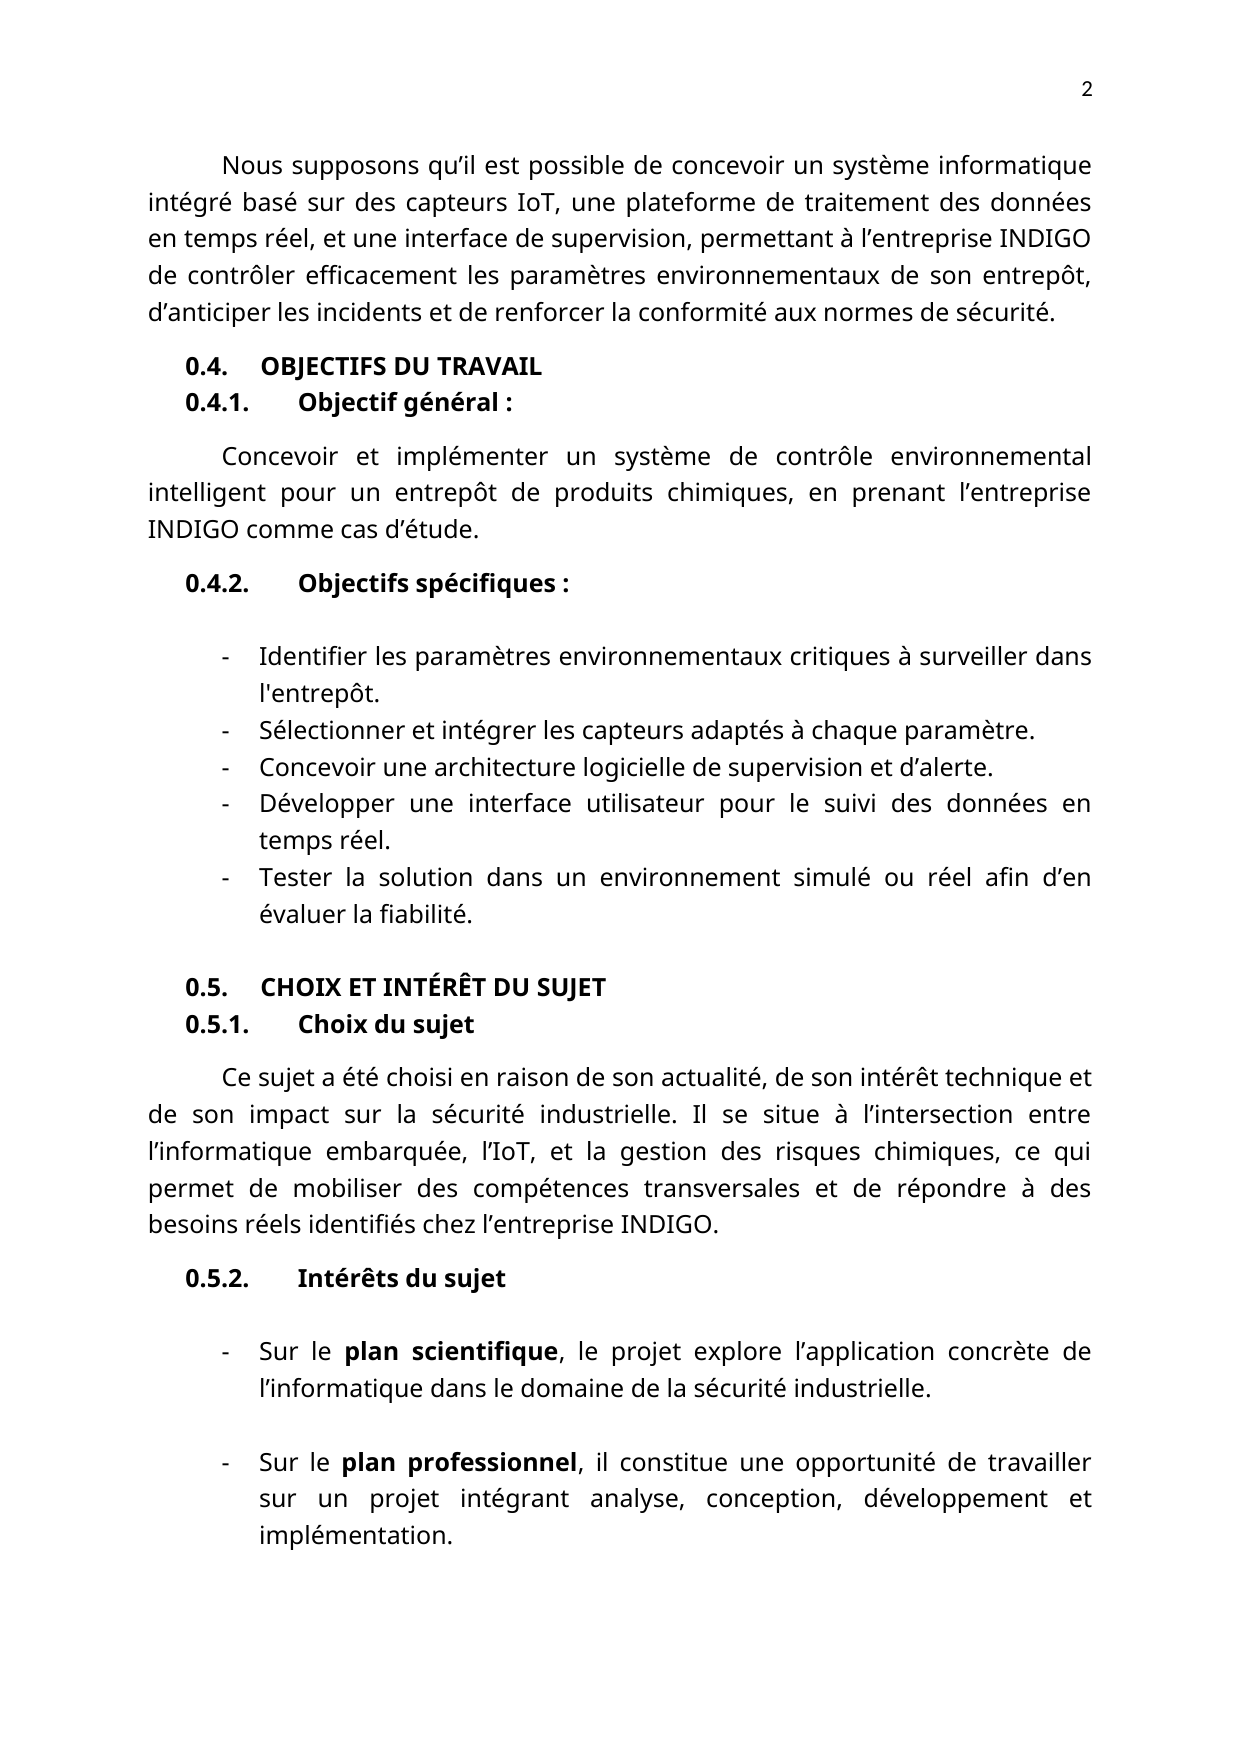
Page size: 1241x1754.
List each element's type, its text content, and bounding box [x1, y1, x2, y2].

list Choix du sujet [185, 1007, 1093, 1041]
text Ce sujet a été choisi en raison de son actualité, de son intérêt technique et de son impact sur la sécurité industrielle. Il se situe à l’intersection entre l’informatique embarquée, l’IoT, et la gestion des risques chimiques, ce qui permet de mobiliser des compétences transversales et de répondre à des besoins réels identifiés chez l’entreprise INDIGO. [148, 1060, 1093, 1241]
list Sur le plan scientifique, le projet explore l’application concrète de l’informatique dans le domaine de la sécurité industrielle. [221, 1334, 1093, 1405]
list Objectifs spécifiques : [185, 565, 1093, 599]
list Tester la solution dans un environnement simulé ou réel afin d’en évaluer la fiabilité. [221, 859, 1093, 930]
list Développer une interface utilisateur pour le suivi des données en temps réel. [221, 786, 1093, 857]
text Nous supposons qu’il est possible de concevoir un système informatique intégré basé sur des capteurs IoT, une plateforme de traitement des données en temps réel, et une interface de supervision, permettant à l’entreprise INDIGO de contrôler efficacement les paramètres environnementaux de son entrepôt, d’anticiper les incidents et de renforcer la conformité aux normes de sécurité. [148, 148, 1093, 329]
list CHOIX ET INTÉRÊT DU SUJET [185, 970, 1093, 1004]
list Sélectionner et intégrer les capteurs adaptés à chaque paramètre. [221, 712, 1093, 746]
list Identifier les paramètres environnementaux critiques à surveiller dans l'entrepôt. [221, 639, 1093, 710]
text Concevoir et implémenter un système de contrôle environnemental intelligent pour un entrepôt de produits chimiques, en prenant l’entreprise INDIGO comme cas d’étude. [148, 438, 1093, 546]
list Intérêts du sujet [185, 1261, 1093, 1294]
list Objectif général : [185, 385, 1093, 419]
list Concevoir une architecture logicielle de supervision et d’alerte. [221, 749, 1093, 783]
list OBJECTIFS DU TRAVAIL [185, 348, 1093, 382]
list Sur le plan professionnel, il constitue une opportunité de travailler sur un projet intégrant analyse, conception, développement et implémentation. [221, 1444, 1093, 1552]
